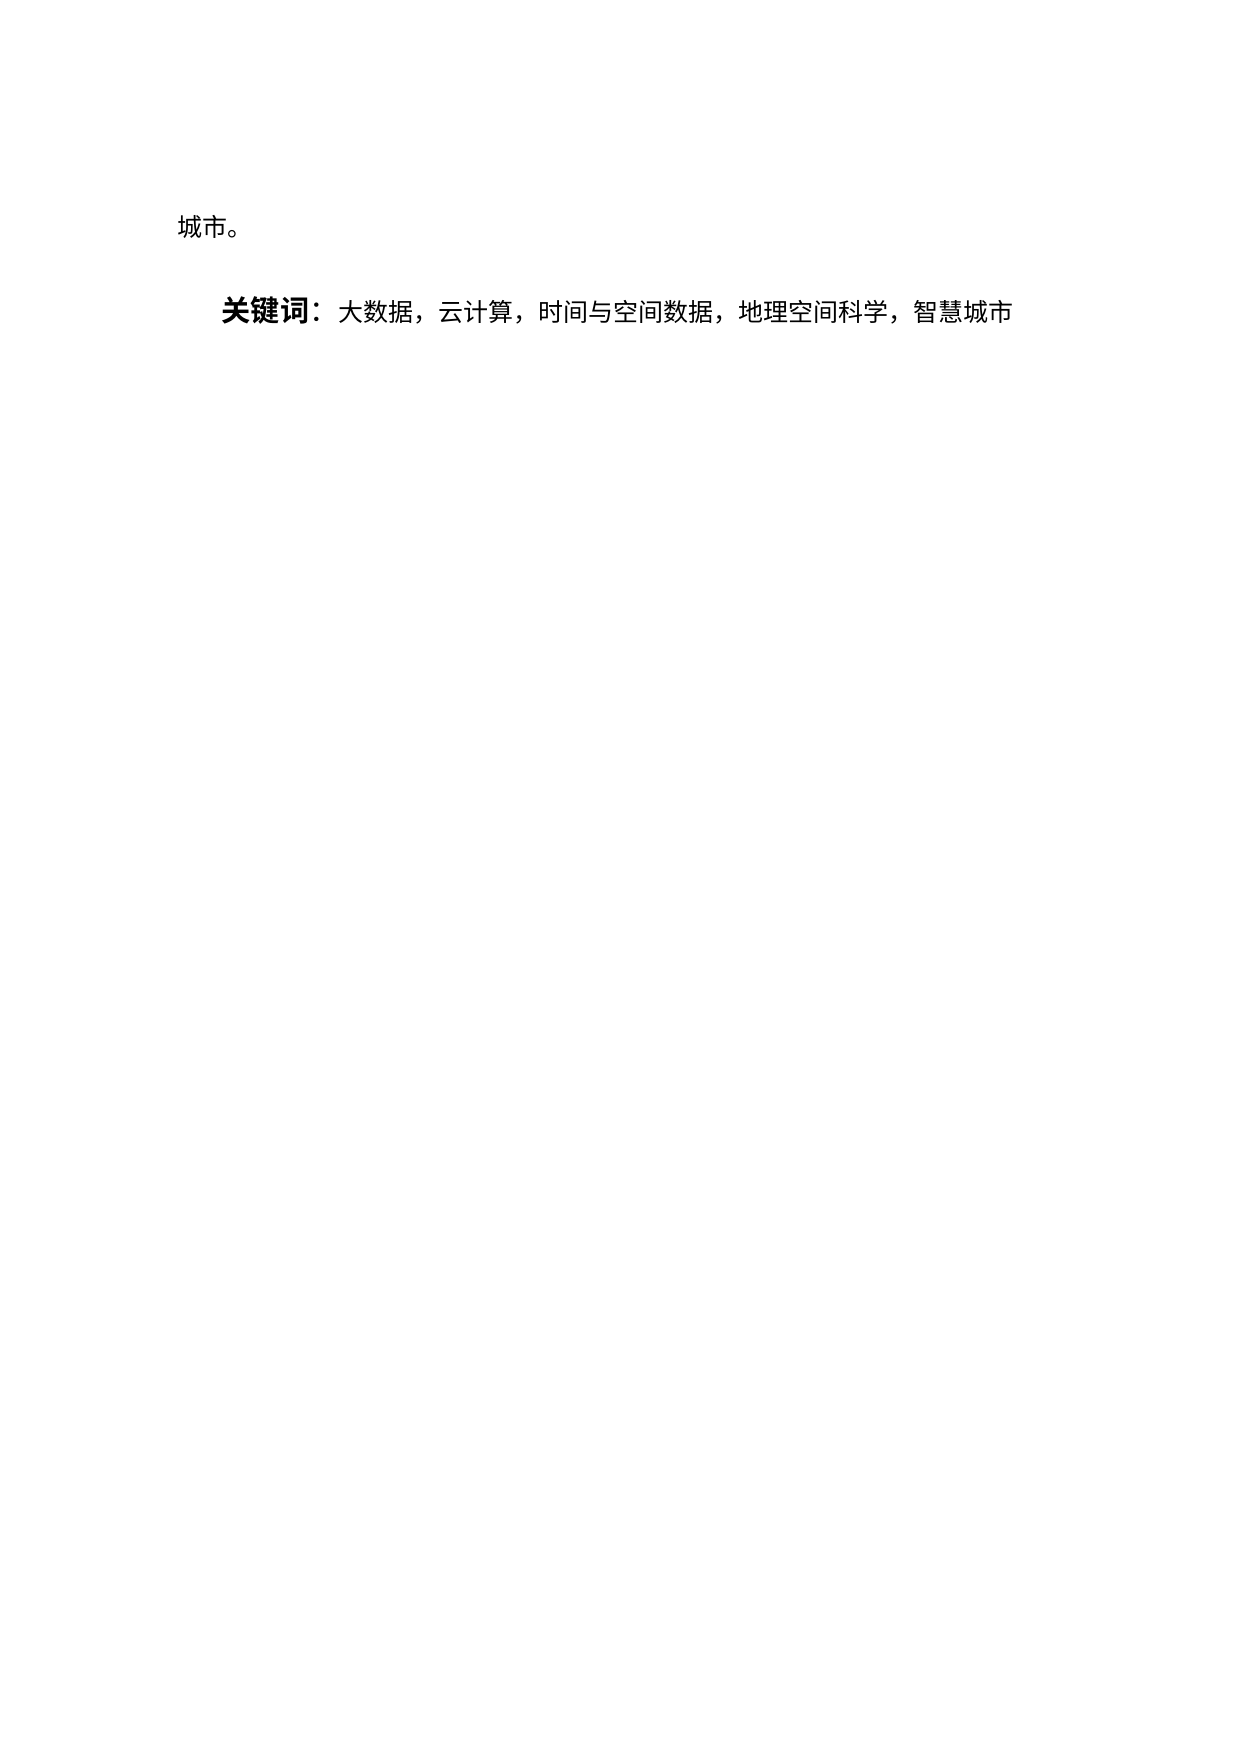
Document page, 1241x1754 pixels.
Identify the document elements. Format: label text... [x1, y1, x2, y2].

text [177, 193, 1122, 258]
text 关键词：大数据，云计算，时间与空间数据，地理空间科学，智慧城市 [177, 276, 1122, 341]
